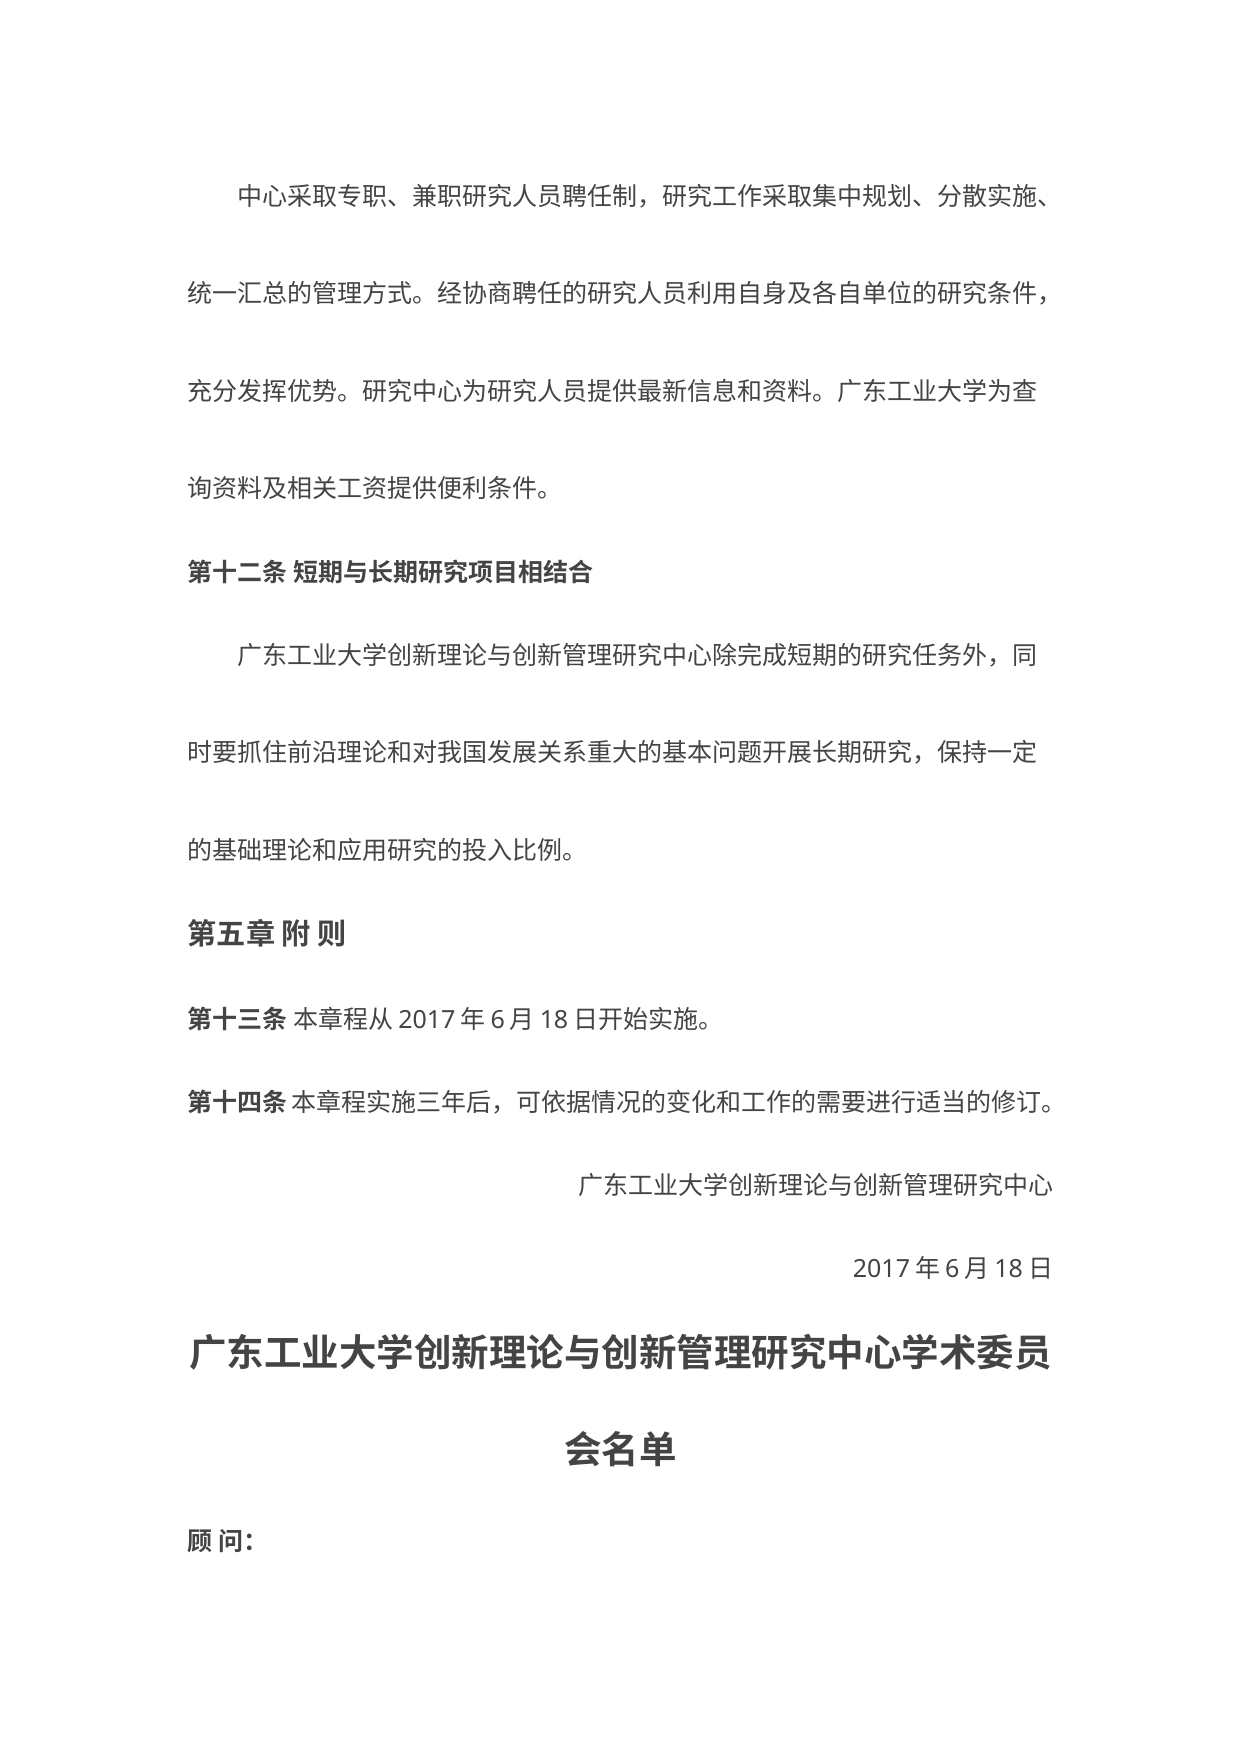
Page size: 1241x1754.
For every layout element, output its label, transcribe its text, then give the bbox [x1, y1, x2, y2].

text 广东工业大学创新理论与创新管理研究中心学术委员会名单 [187, 1317, 1053, 1480]
text 第十二条 短期与长期研究项目相结合 [187, 538, 1053, 603]
text 中心采取专职、兼职研究人员聘任制，研究工作采取集中规划、分散实施、统一汇总的管理方式。经协商聘任的研究人员利用自身及各自单位的研究条件，充分发挥优势。研究中心为研究人员提供最新信息和资料。广东工业大学为查询资料及相关工资提供便利条件。 [187, 162, 1053, 519]
text 2017年6月18日 [187, 1234, 1053, 1299]
text 广东工业大学创新理论与创新管理研究中心 [187, 1151, 1053, 1216]
text 第十四条 本章程实施三年后，可依据情况的变化和工作的需要进行适当的修订。 [187, 1068, 1053, 1133]
text 第五章 附 则 [187, 899, 1053, 964]
text 顾 问： [187, 1507, 1053, 1572]
text 第十三条 本章程从2017年6月18日开始实施。 [187, 985, 1053, 1050]
text 广东工业大学创新理论与创新管理研究中心除完成短期的研究任务外，同时要抓住前沿理论和对我国发展关系重大的基本问题开展长期研究，保持一定的基础理论和应用研究的投入比例。 [187, 621, 1053, 881]
